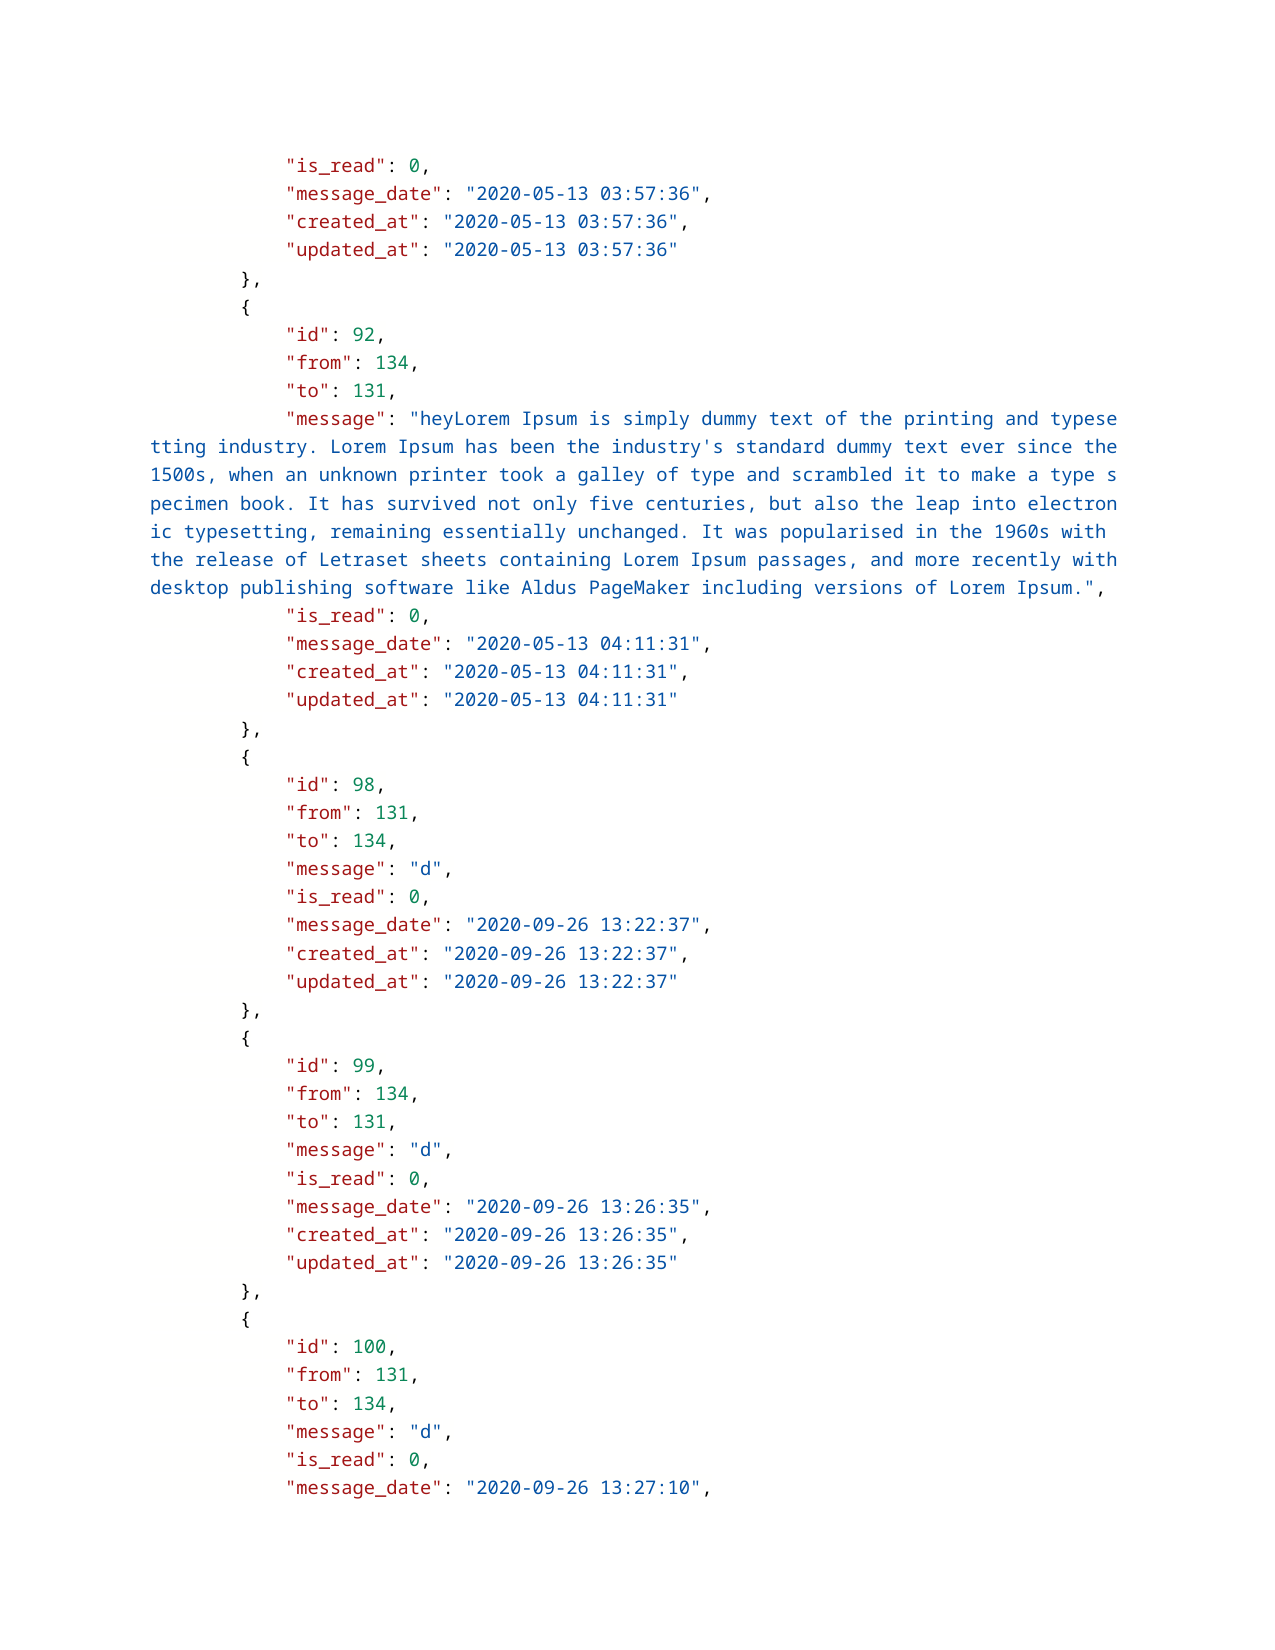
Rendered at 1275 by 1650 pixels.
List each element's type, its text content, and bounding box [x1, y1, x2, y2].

text "is_read": 0, [150, 1162, 1125, 1191]
text "id": 92, [150, 319, 1125, 347]
text "created_at": "2020-09-26 13:22:37", [150, 937, 1125, 966]
text "created_at": "2020-05-13 04:11:31", [150, 656, 1125, 684]
text "updated_at": "2020-09-26 13:22:37" [150, 966, 1125, 994]
text { [150, 1022, 1125, 1050]
text "updated_at": "2020-05-13 03:57:36" [150, 234, 1125, 262]
text "message_date": "2020-05-13 03:57:36", [150, 178, 1125, 206]
text "message_date": "2020-09-26 13:22:37", [150, 909, 1125, 937]
text "message_date": "2020-05-13 04:11:31", [150, 628, 1125, 656]
text "message": "d", [150, 1134, 1125, 1162]
text "from": 134, [150, 347, 1125, 375]
text "is_read": 0, [150, 150, 1125, 178]
text "message_date": "2020-09-26 13:27:10", [150, 1472, 1125, 1500]
text { [150, 1303, 1125, 1331]
text "to": 134, [150, 825, 1125, 853]
text "message_date": "2020-09-26 13:26:35", [150, 1191, 1125, 1219]
text "created_at": "2020-05-13 03:57:36", [150, 206, 1125, 234]
text "id": 98, [150, 769, 1125, 797]
text "message": "d", [150, 1416, 1125, 1444]
text "from": 131, [150, 797, 1125, 825]
text { [150, 741, 1125, 769]
text "updated_at": "2020-05-13 04:11:31" [150, 684, 1125, 712]
text }, [150, 994, 1125, 1022]
text "is_read": 0, [150, 600, 1125, 628]
text }, [150, 1275, 1125, 1303]
text "id": 99, [150, 1050, 1125, 1078]
text "message": "d", [150, 853, 1125, 881]
text "from": 131, [150, 1359, 1125, 1387]
text "to": 131, [150, 1106, 1125, 1134]
text }, [150, 262, 1125, 291]
text "to": 131, [150, 375, 1125, 403]
text "updated_at": "2020-09-26 13:26:35" [150, 1247, 1125, 1275]
text { [150, 291, 1125, 319]
text "from": 134, [150, 1078, 1125, 1106]
text "created_at": "2020-09-26 13:26:35", [150, 1219, 1125, 1247]
text }, [150, 712, 1125, 741]
text "to": 134, [150, 1387, 1125, 1416]
text "is_read": 0, [150, 1444, 1125, 1472]
text "id": 100, [150, 1331, 1125, 1359]
text "is_read": 0, [150, 881, 1125, 909]
